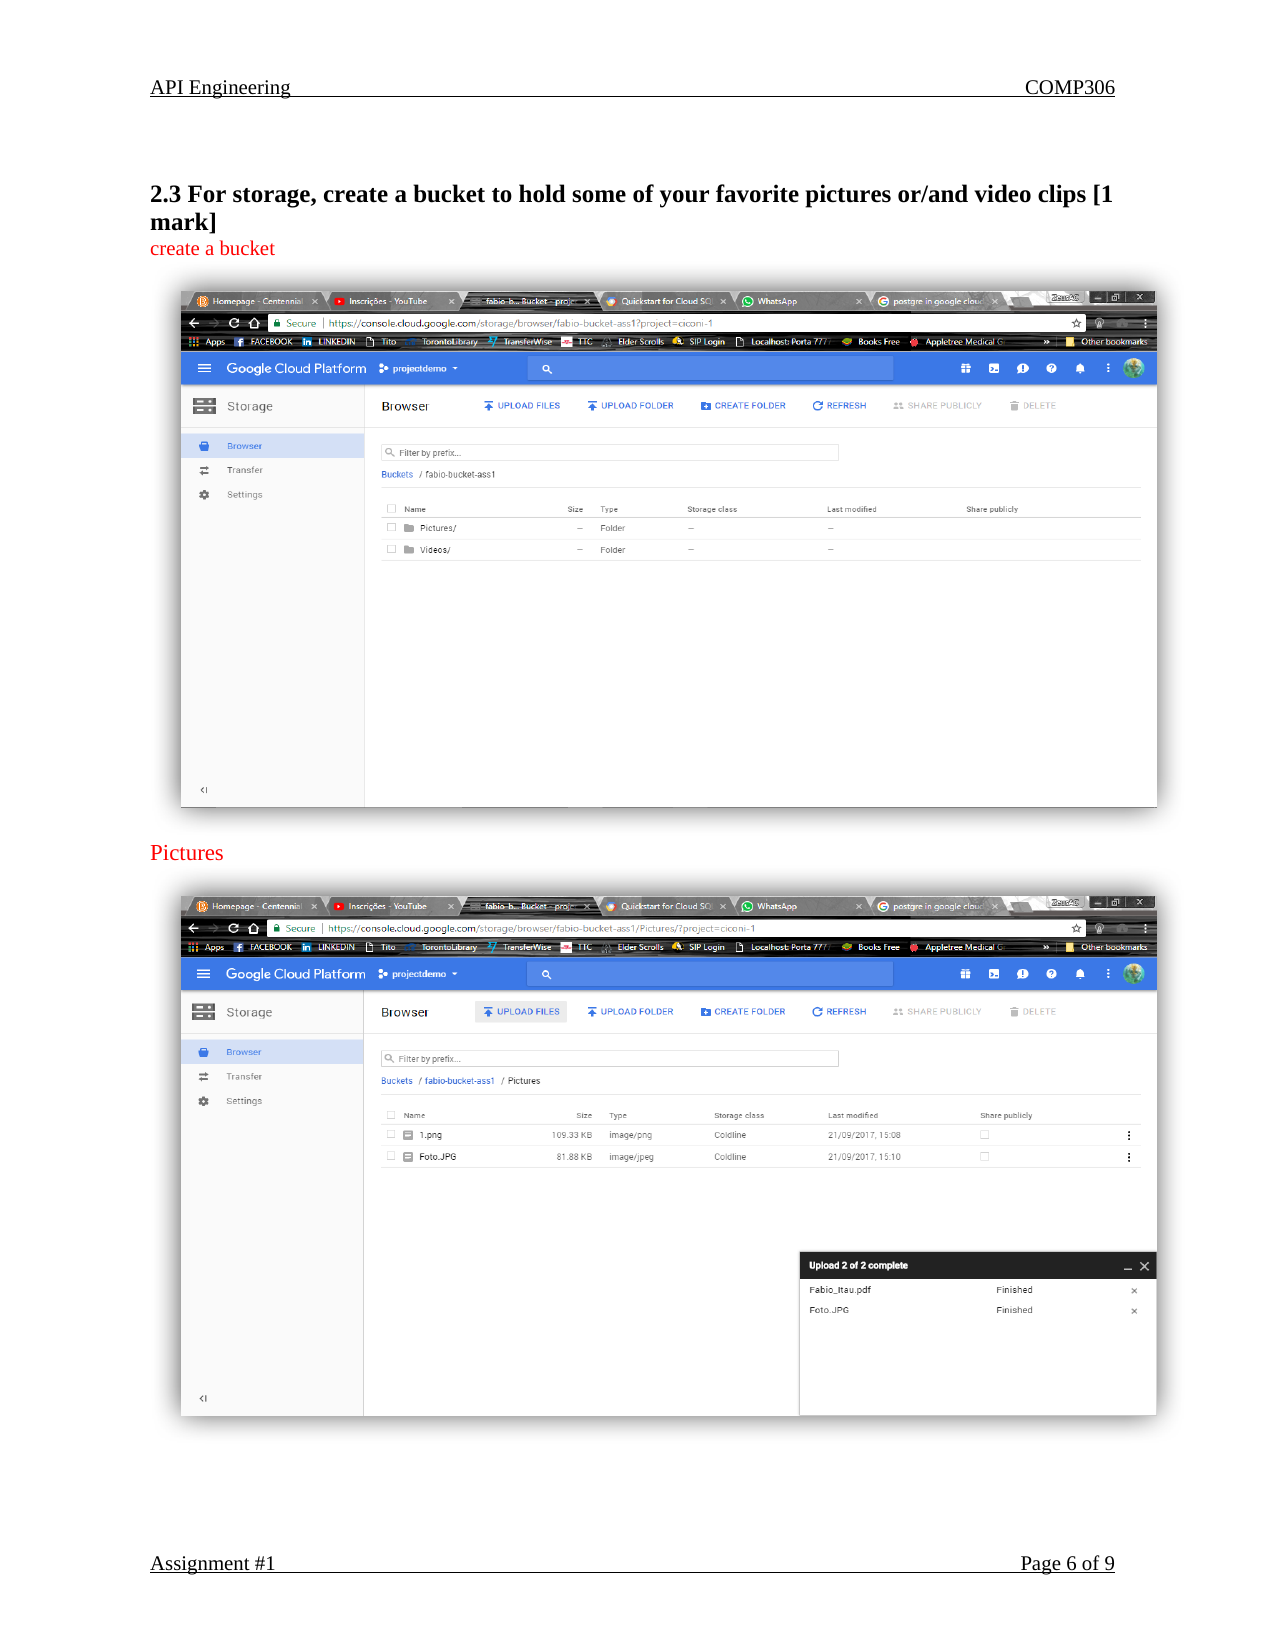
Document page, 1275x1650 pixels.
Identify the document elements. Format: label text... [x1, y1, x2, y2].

text create a bucket [150, 236, 1125, 260]
text Pictures [150, 839, 1125, 865]
subtitle 2.3 For storage, create a bucket to hold some of your favorite pictures or/and video clips [1 mark] [150, 179, 1125, 236]
